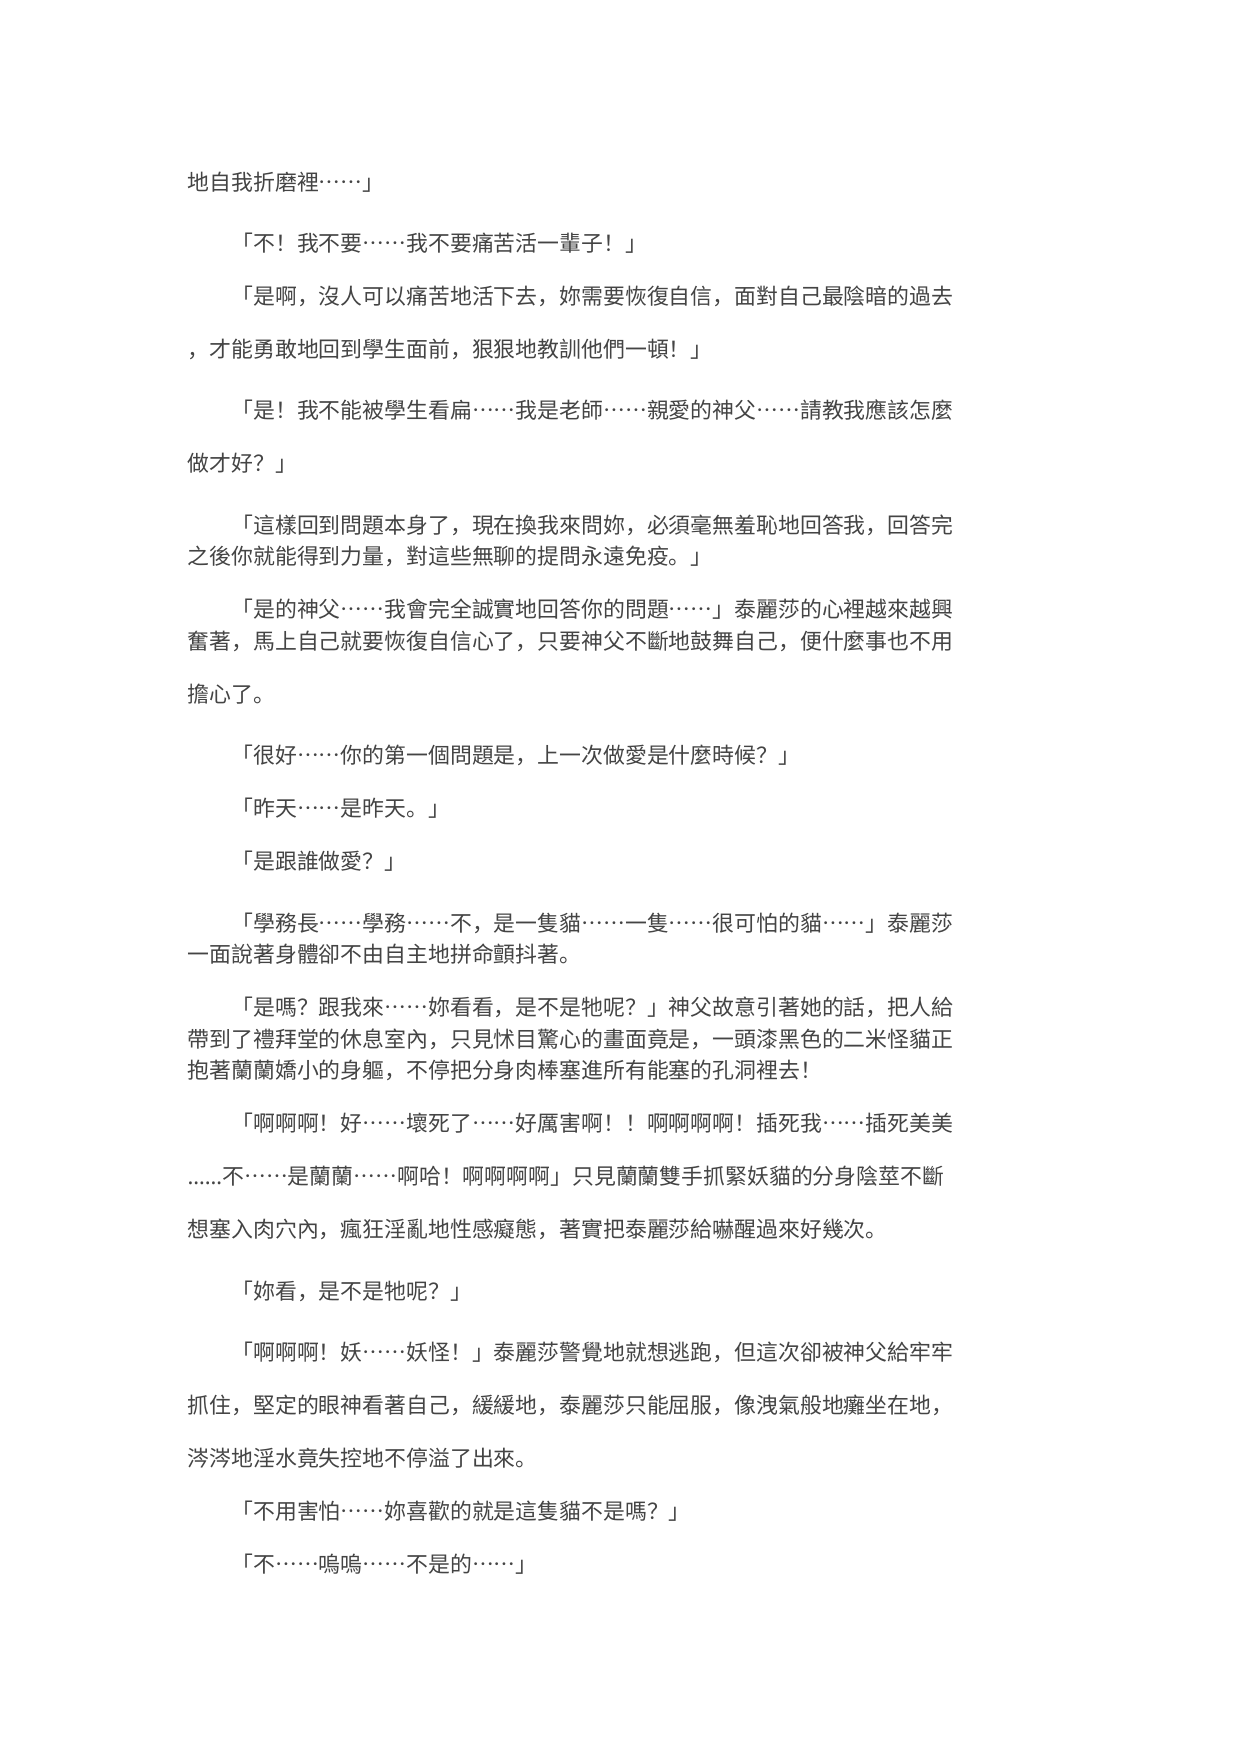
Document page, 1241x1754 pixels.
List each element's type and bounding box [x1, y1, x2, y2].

text [187, 164, 1053, 1578]
